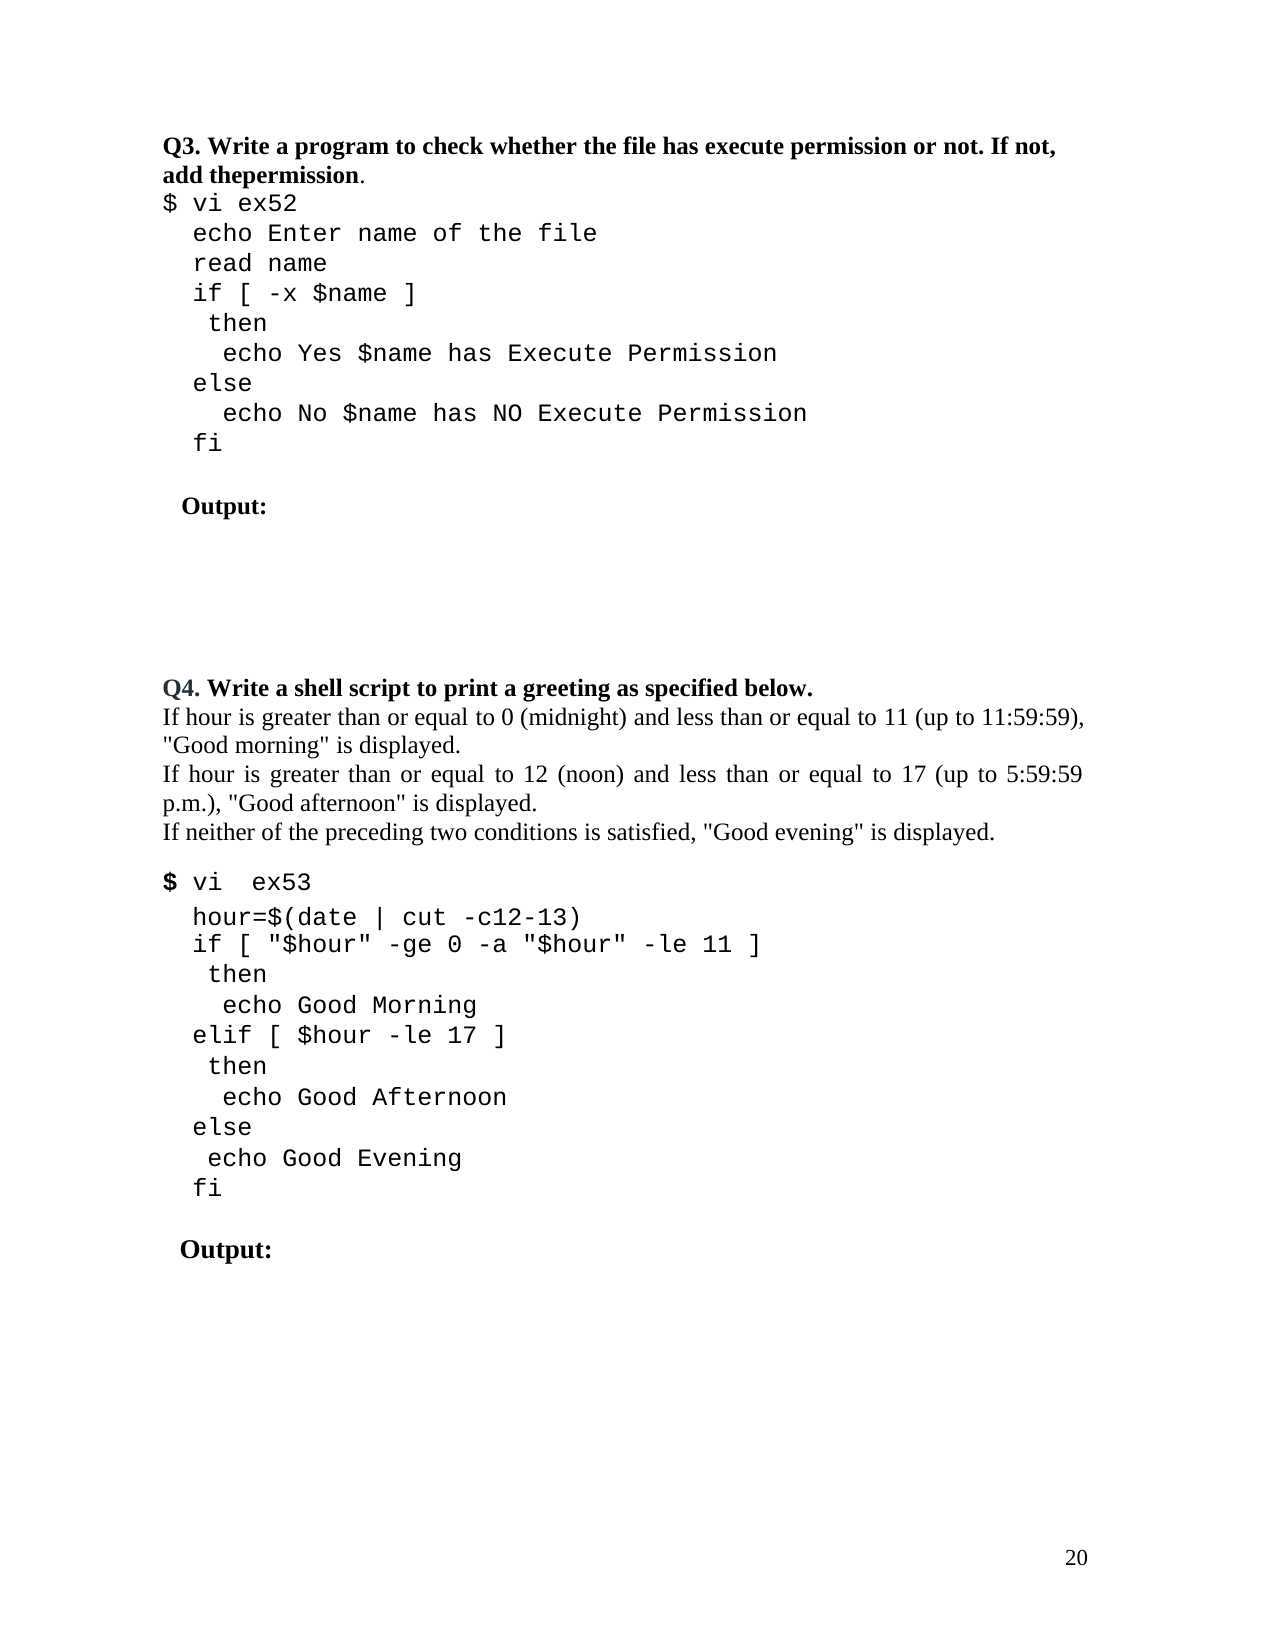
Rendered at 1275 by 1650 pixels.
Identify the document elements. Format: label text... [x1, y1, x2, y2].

text If hour is greater than or equal to 12 (noon) and less than or equal to 17 (up to 5:59:59 p.m.), "Good afternoon" is displayed. [162, 759, 1084, 817]
text fi [192, 1172, 1200, 1203]
text then [192, 1050, 1200, 1081]
text If hour is greater than or equal to 0 (midnight) and less than or equal to 11 (up to 11:59:59), "Good morning" is displayed. [162, 702, 1086, 759]
text read name [162, 250, 1200, 279]
text If neither of the preceding two conditions is satisfied, "Good evening" is displayed. [162, 817, 1200, 846]
text if [ -x $name ] [162, 280, 1200, 309]
text $ vi ex53 [162, 869, 1200, 898]
text then [162, 310, 1200, 339]
text else [192, 1111, 1200, 1142]
text hour=$(date | cut -c12-13) [192, 902, 1200, 931]
text echo Good Afternoon [192, 1081, 1200, 1111]
text fi [162, 430, 1200, 459]
text $ vi ex52 [162, 190, 1200, 219]
text Q3. Write a program to check whether the file has execute permission or not. If not, add thepermission. [162, 132, 1056, 189]
text elif [ $hour -le 17 ] [192, 1019, 1200, 1050]
text Output: [162, 491, 1200, 519]
text Output: [64, 1233, 1200, 1264]
subtitle Q4. Write a shell script to print a greeting as specified below. [64, 673, 1200, 702]
text echo Good Evening [192, 1142, 1200, 1172]
text echo No $name has NO Execute Permission [162, 400, 1200, 429]
text else [162, 370, 1200, 399]
text if [ "$hour" -ge 0 -a "$hour" -le 11 ] [192, 931, 1200, 958]
text echo Enter name of the file [162, 220, 1200, 249]
text echo Good Morning [192, 989, 1200, 1019]
text then [192, 958, 1200, 989]
text echo Yes $name has Execute Permission [162, 340, 1200, 369]
